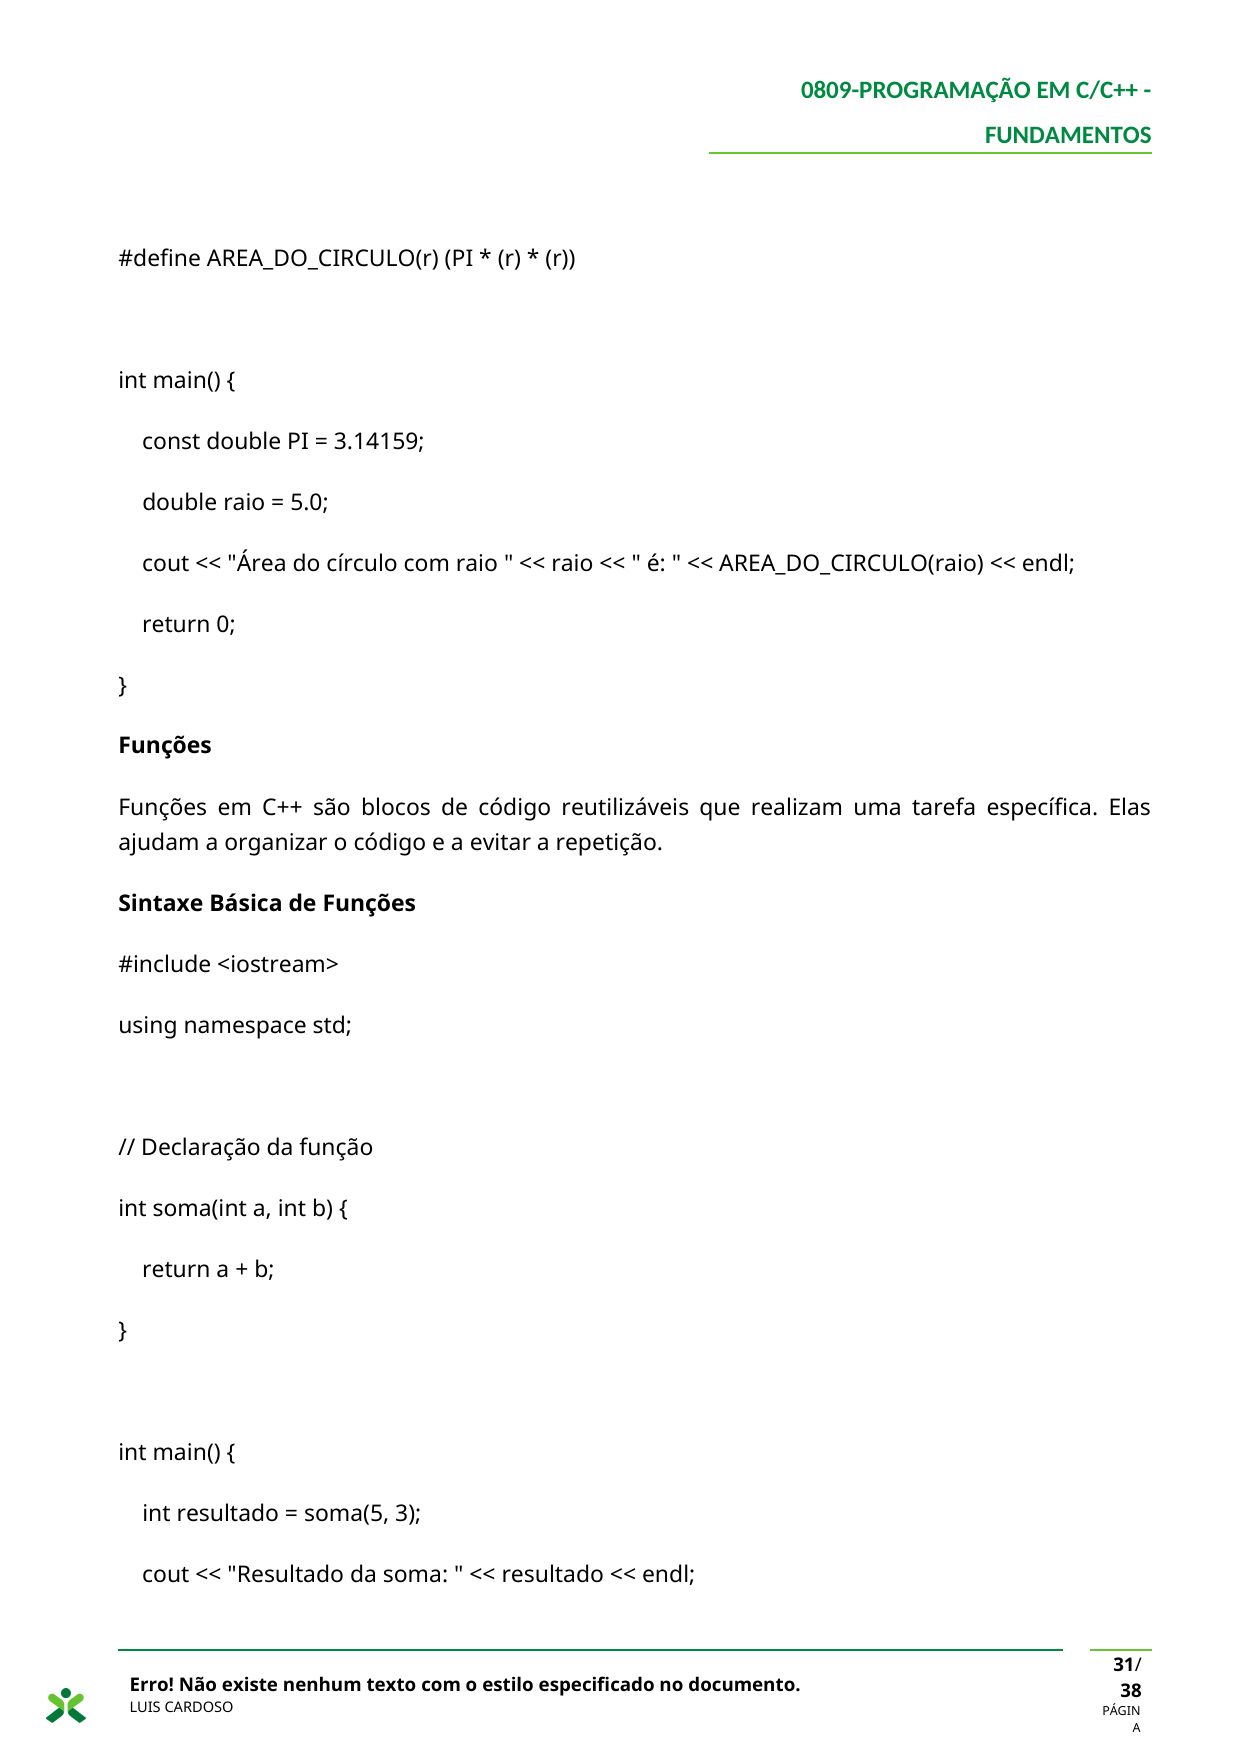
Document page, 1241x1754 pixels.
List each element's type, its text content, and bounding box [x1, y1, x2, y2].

text return 0; [118, 608, 1152, 639]
text // Declaração da função [118, 1131, 1152, 1162]
text using namespace std; [118, 1009, 1152, 1040]
text Sintaxe Básica de Funções [118, 887, 1152, 918]
text int main() { [118, 364, 1152, 395]
text } [118, 1314, 1152, 1345]
text double raio = 5.0; [118, 486, 1152, 517]
text #define AREA_DO_CIRCULO(r) (PI * (r) * (r)) [118, 242, 1152, 273]
text cout << "Área do círculo com raio " << raio << " é: " << AREA_DO_CIRCULO(raio) << endl; [118, 547, 1152, 578]
text } [118, 668, 1152, 700]
text Funções [118, 729, 1152, 761]
text #include <iostream> [118, 948, 1152, 979]
text int soma(int a, int b) { [118, 1192, 1152, 1223]
text const double PI = 3.14159; [118, 425, 1152, 456]
text int resultado = soma(5, 3); [118, 1497, 1152, 1528]
text cout << "Resultado da soma: " << resultado << endl; [118, 1558, 1152, 1589]
text return a + b; [118, 1253, 1152, 1284]
text int main() { [118, 1436, 1152, 1467]
picture [46, 1688, 87, 1725]
text Funções em C++ são blocos de código reutilizáveis que realizam uma tarefa específica. Elas ajudam a organizar o código e a evitar a repetição. [118, 790, 1152, 858]
